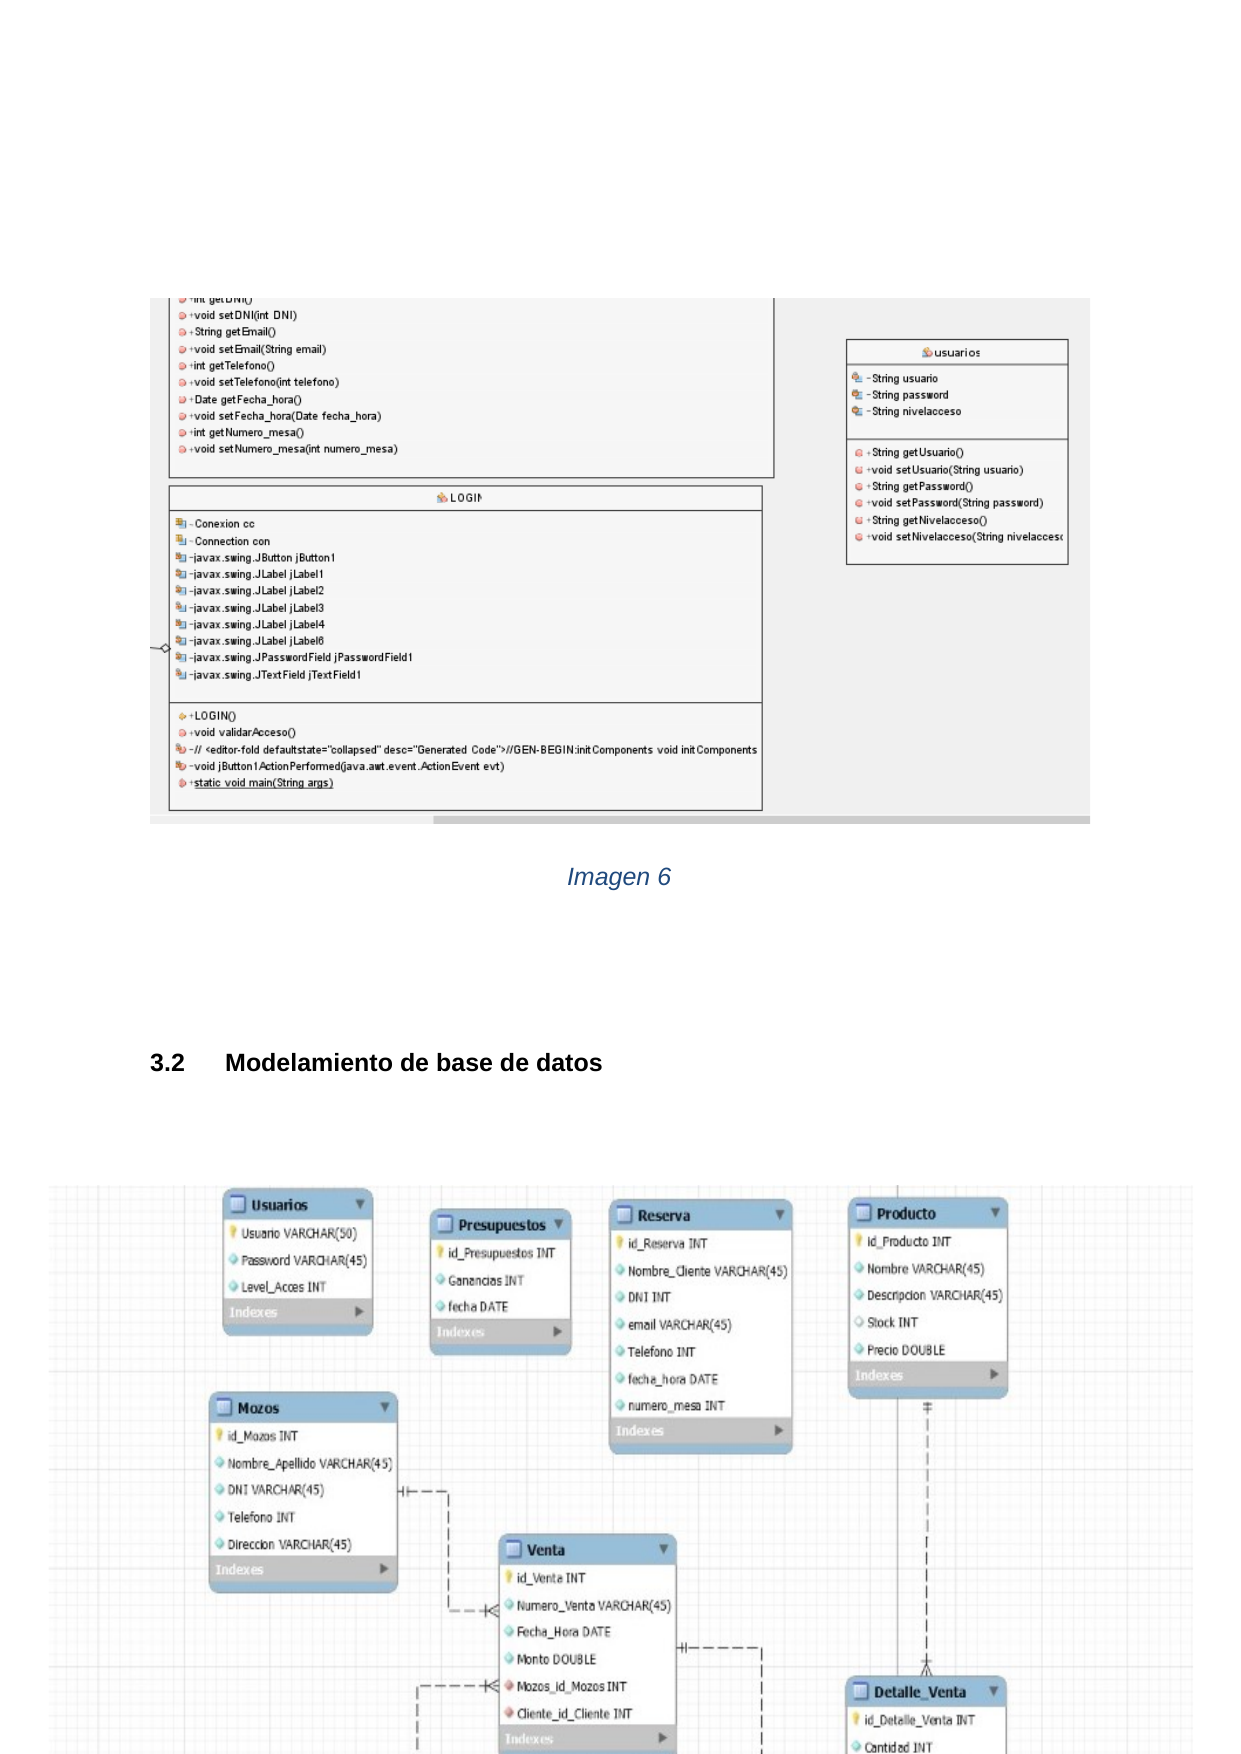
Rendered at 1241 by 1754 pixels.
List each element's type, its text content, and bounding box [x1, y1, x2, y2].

text 3.2 Modelamiento de base de datos [150, 1048, 1090, 1077]
picture [48, 1185, 1194, 1754]
picture [150, 298, 1091, 824]
text Imagen 6 [150, 862, 1090, 891]
